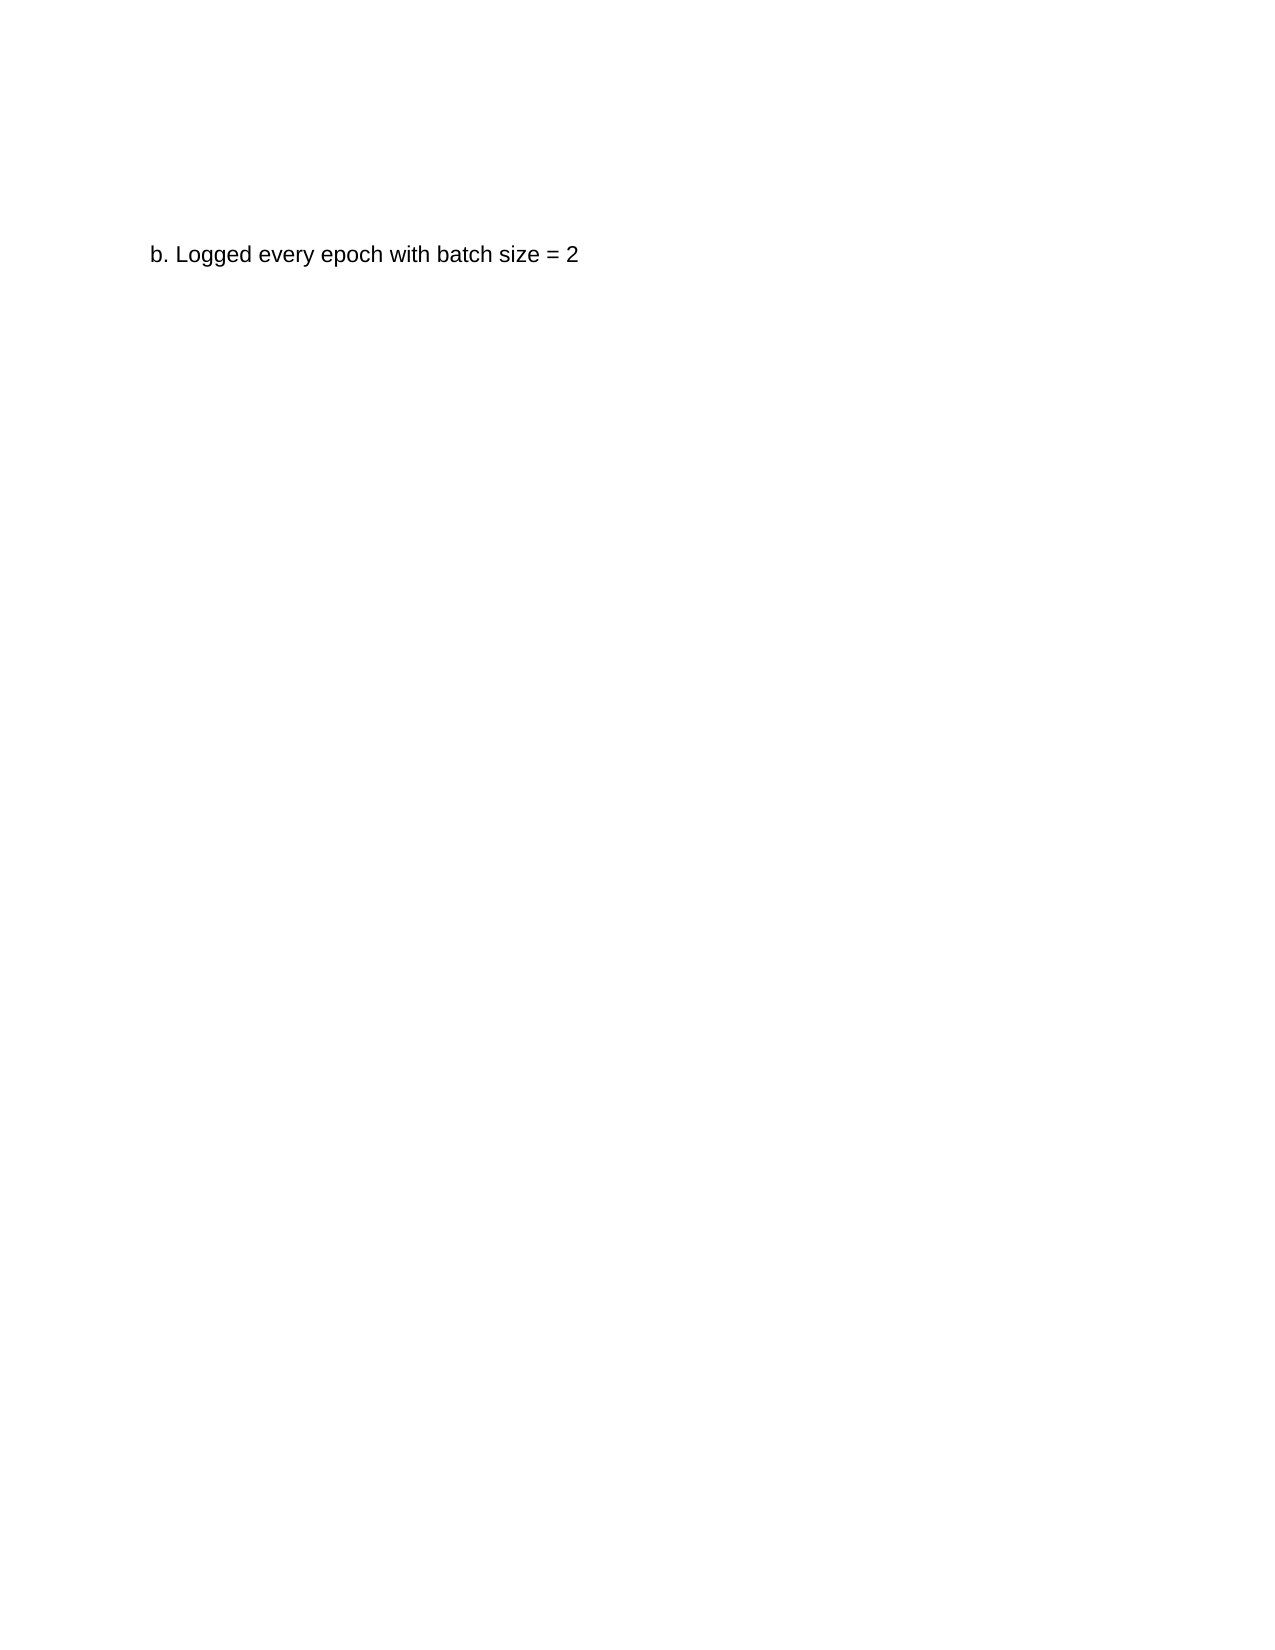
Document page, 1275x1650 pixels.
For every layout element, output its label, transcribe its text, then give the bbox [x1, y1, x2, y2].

text b. Logged every epoch with batch size = 2 [150, 241, 1125, 267]
